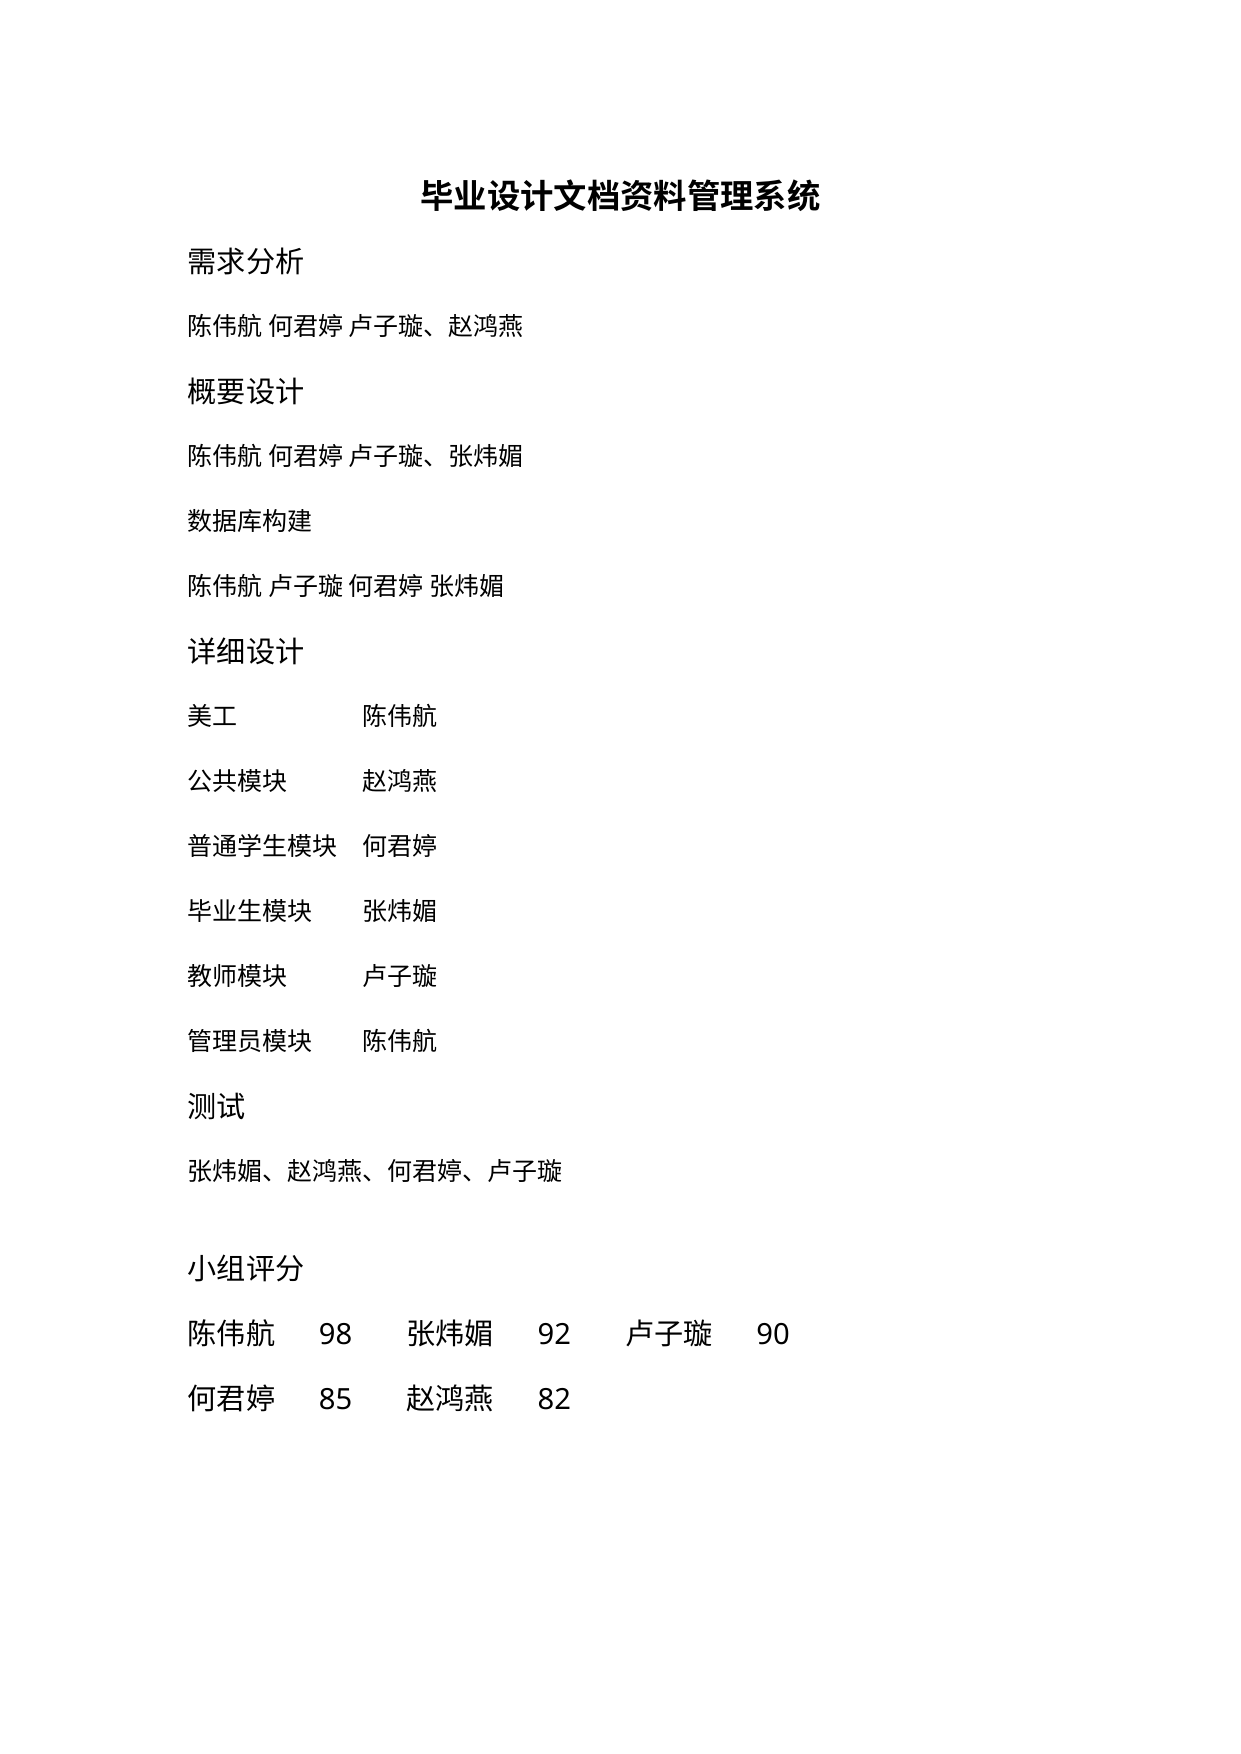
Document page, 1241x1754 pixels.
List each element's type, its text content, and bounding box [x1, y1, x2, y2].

text 何君婷 85 赵鸿燕 82 [187, 1364, 1053, 1429]
text 美工 陈伟航 [187, 682, 1053, 747]
text 详细设计 [187, 617, 1053, 682]
text 公共模块 赵鸿燕 [187, 747, 1053, 812]
text 测试 [187, 1072, 1053, 1137]
text 陈伟航 卢子璇 何君婷 张炜媚 [187, 552, 1053, 617]
text 陈伟航 98 张炜媚 92 卢子璇 90 [187, 1299, 1053, 1364]
text 需求分析 [187, 227, 1053, 292]
text 概要设计 [187, 357, 1053, 422]
text 陈伟航 何君婷 卢子璇、赵鸿燕 [187, 292, 1053, 357]
text 普通学生模块 何君婷 [187, 812, 1053, 877]
text 小组评分 [187, 1234, 1053, 1299]
text 陈伟航 何君婷 卢子璇、张炜媚 [187, 422, 1053, 487]
text 管理员模块 陈伟航 [187, 1007, 1053, 1072]
text 毕业设计文档资料管理系统 [187, 162, 1053, 227]
text 张炜媚、赵鸿燕、何君婷、卢子璇 [187, 1137, 1053, 1202]
text 毕业生模块 张炜媚 [187, 877, 1053, 942]
text 数据库构建 [187, 487, 1053, 552]
text 教师模块 卢子璇 [187, 942, 1053, 1007]
